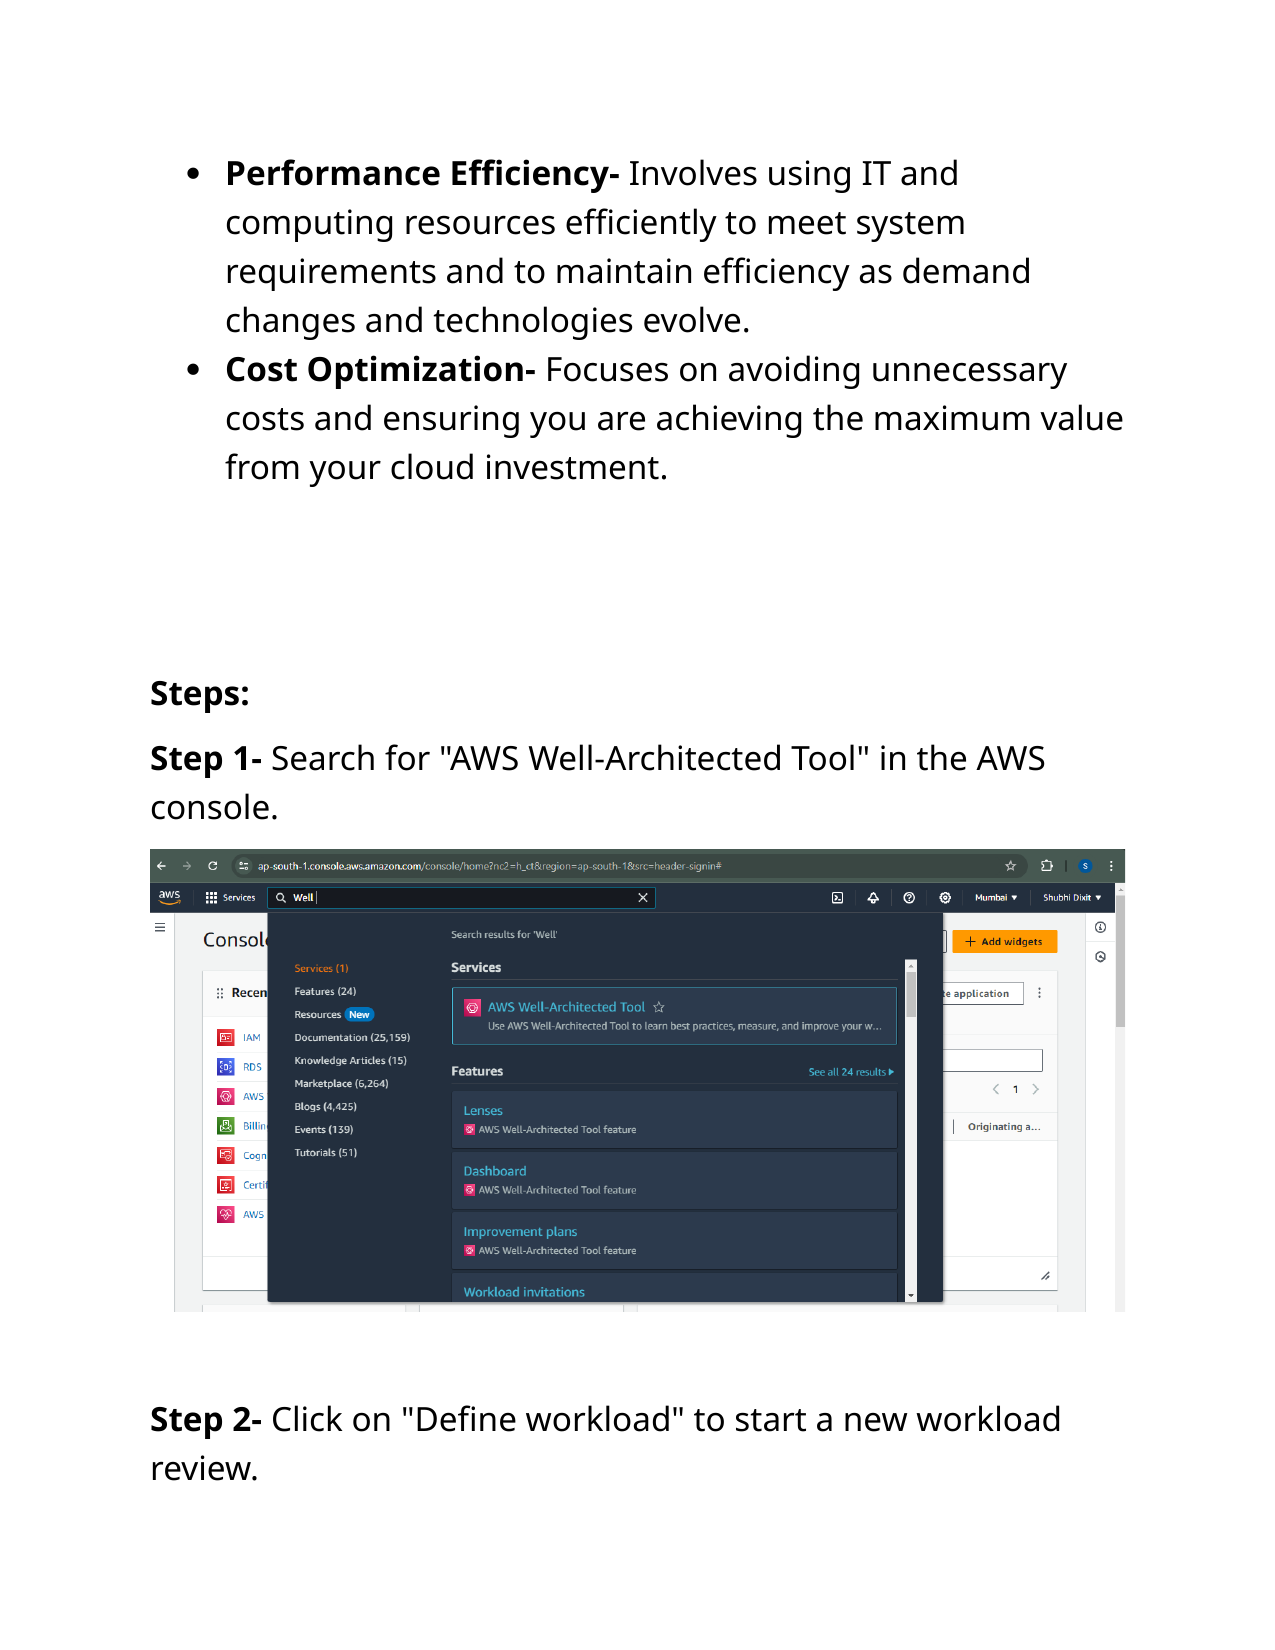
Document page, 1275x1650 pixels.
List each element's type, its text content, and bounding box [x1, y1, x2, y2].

text Steps: [150, 669, 1125, 715]
text Step 2- Click on "Define workload" to start a new workload review. [150, 1396, 1125, 1490]
text Step 1- Search for "AWS Well-Architected Tool" in the AWS console. [150, 735, 1125, 829]
picture [150, 849, 1125, 1312]
list Cost Optimization- Focuses on avoiding unnecessary costs and ensuring you are achieving the maximum value from your cloud investment. [187, 346, 1125, 519]
list Performance Efficiency- Involves using IT and computing resources efficiently to meet system requirements and to maintain efficiency as demand changes and technologies evolve. [187, 150, 1125, 342]
